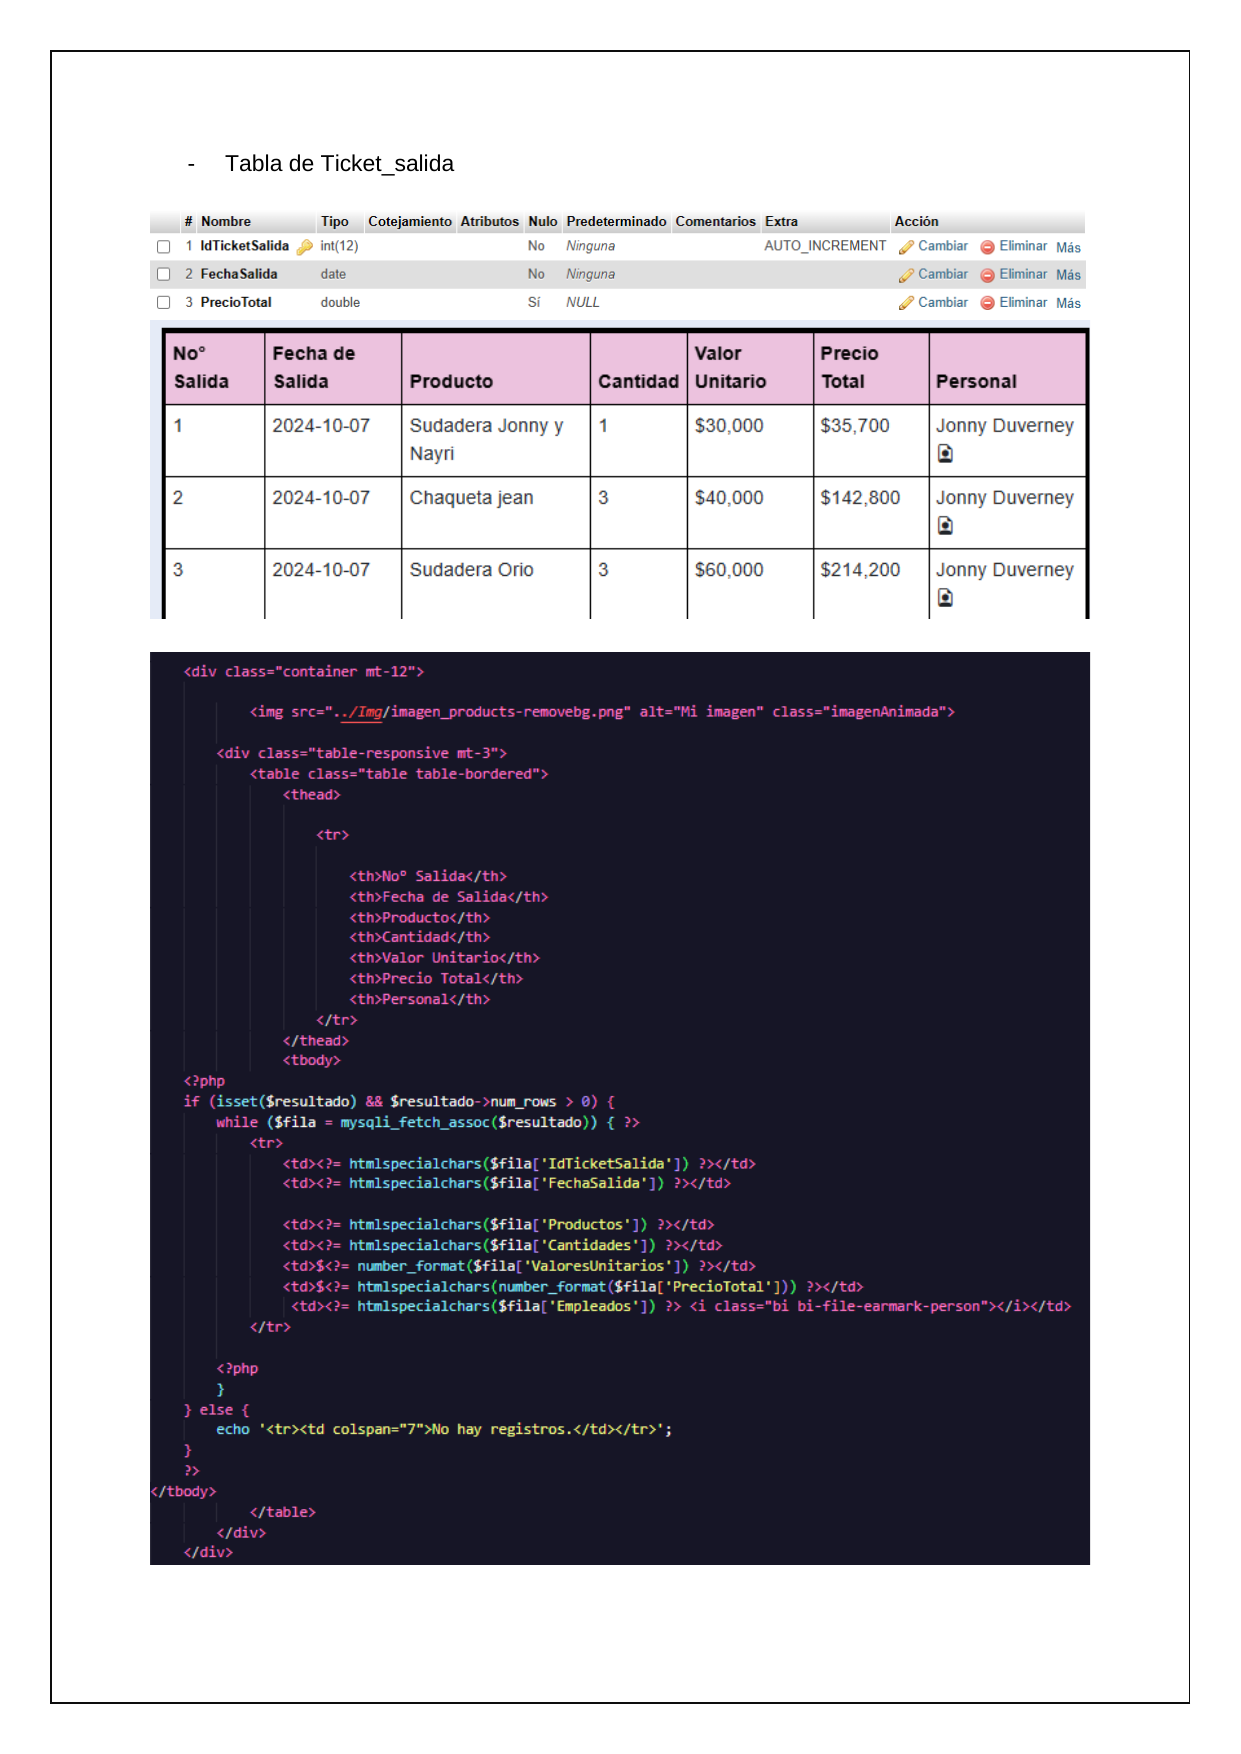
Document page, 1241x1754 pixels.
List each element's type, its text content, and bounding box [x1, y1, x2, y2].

picture [150, 320, 1091, 619]
picture [150, 210, 1091, 317]
list Tabla de Ticket_salida [187, 150, 1090, 176]
picture [150, 652, 1091, 1565]
